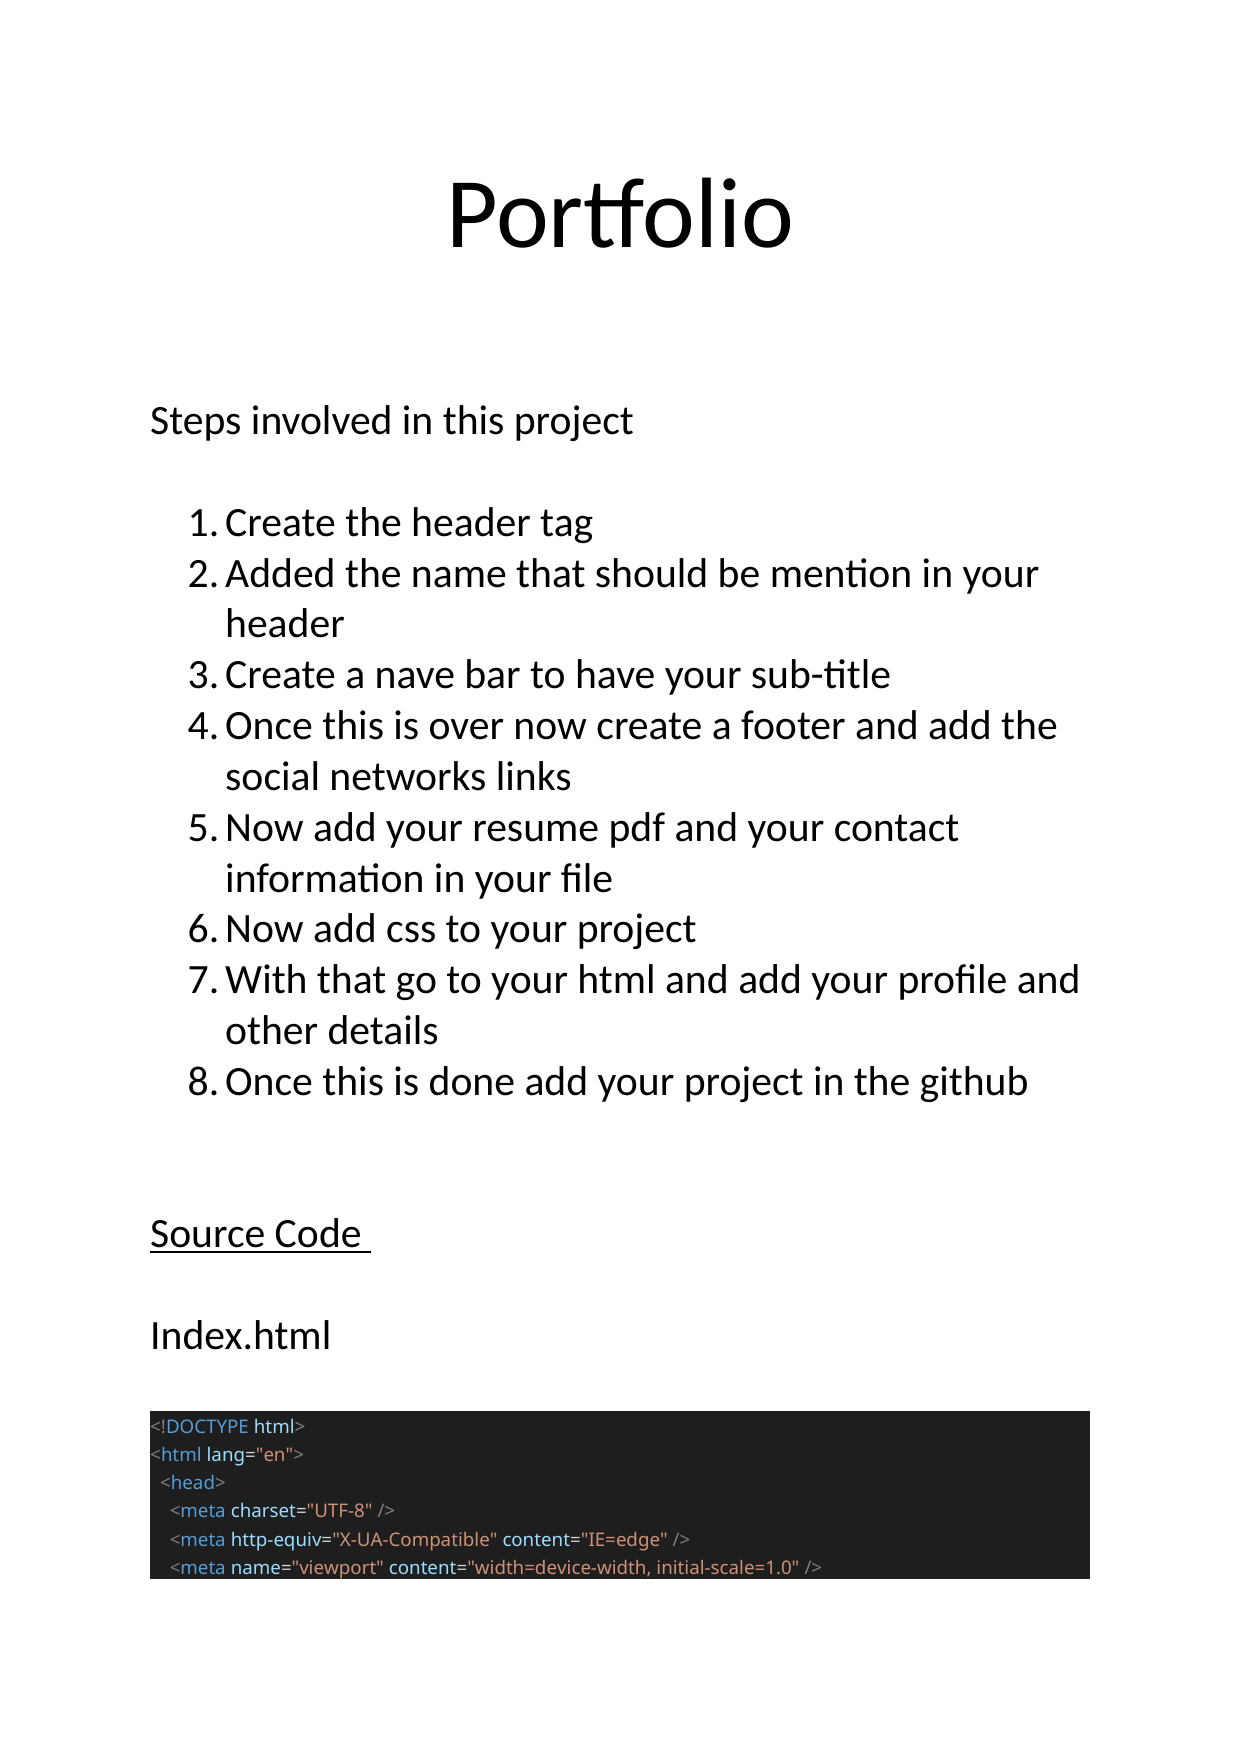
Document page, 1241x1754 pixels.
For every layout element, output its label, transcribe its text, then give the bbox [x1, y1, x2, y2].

text Index.html [150, 1309, 1090, 1360]
text <meta http-equiv="X-UA-Compatible" content="IE=edge" /> [150, 1523, 1090, 1551]
text <meta charset="UTF-8" /> [150, 1495, 1090, 1523]
list Added the name that should be mention in your header [187, 547, 1090, 648]
list Once this is over now create a footer and add the social networks links [187, 699, 1090, 801]
list Create a nave bar to have your sub-title [187, 648, 1090, 699]
text <head> [150, 1467, 1090, 1495]
list Create the header tag [187, 496, 1090, 547]
text Portfolio [150, 150, 1090, 272]
list With that go to your html and add your profile and other details [187, 953, 1090, 1055]
text <meta name="viewport" content="width=device-width, initial-scale=1.0" /> [150, 1551, 1090, 1579]
text <!DOCTYPE html> [150, 1411, 1090, 1439]
text <html lang="en"> [150, 1439, 1090, 1467]
list Now add your resume pdf and your contact information in your file [187, 801, 1090, 902]
list Once this is done add your project in the github [187, 1055, 1090, 1106]
text Source Code [150, 1207, 1090, 1258]
text Steps involved in this project [150, 394, 1090, 445]
list Now add css to your project [187, 902, 1090, 953]
